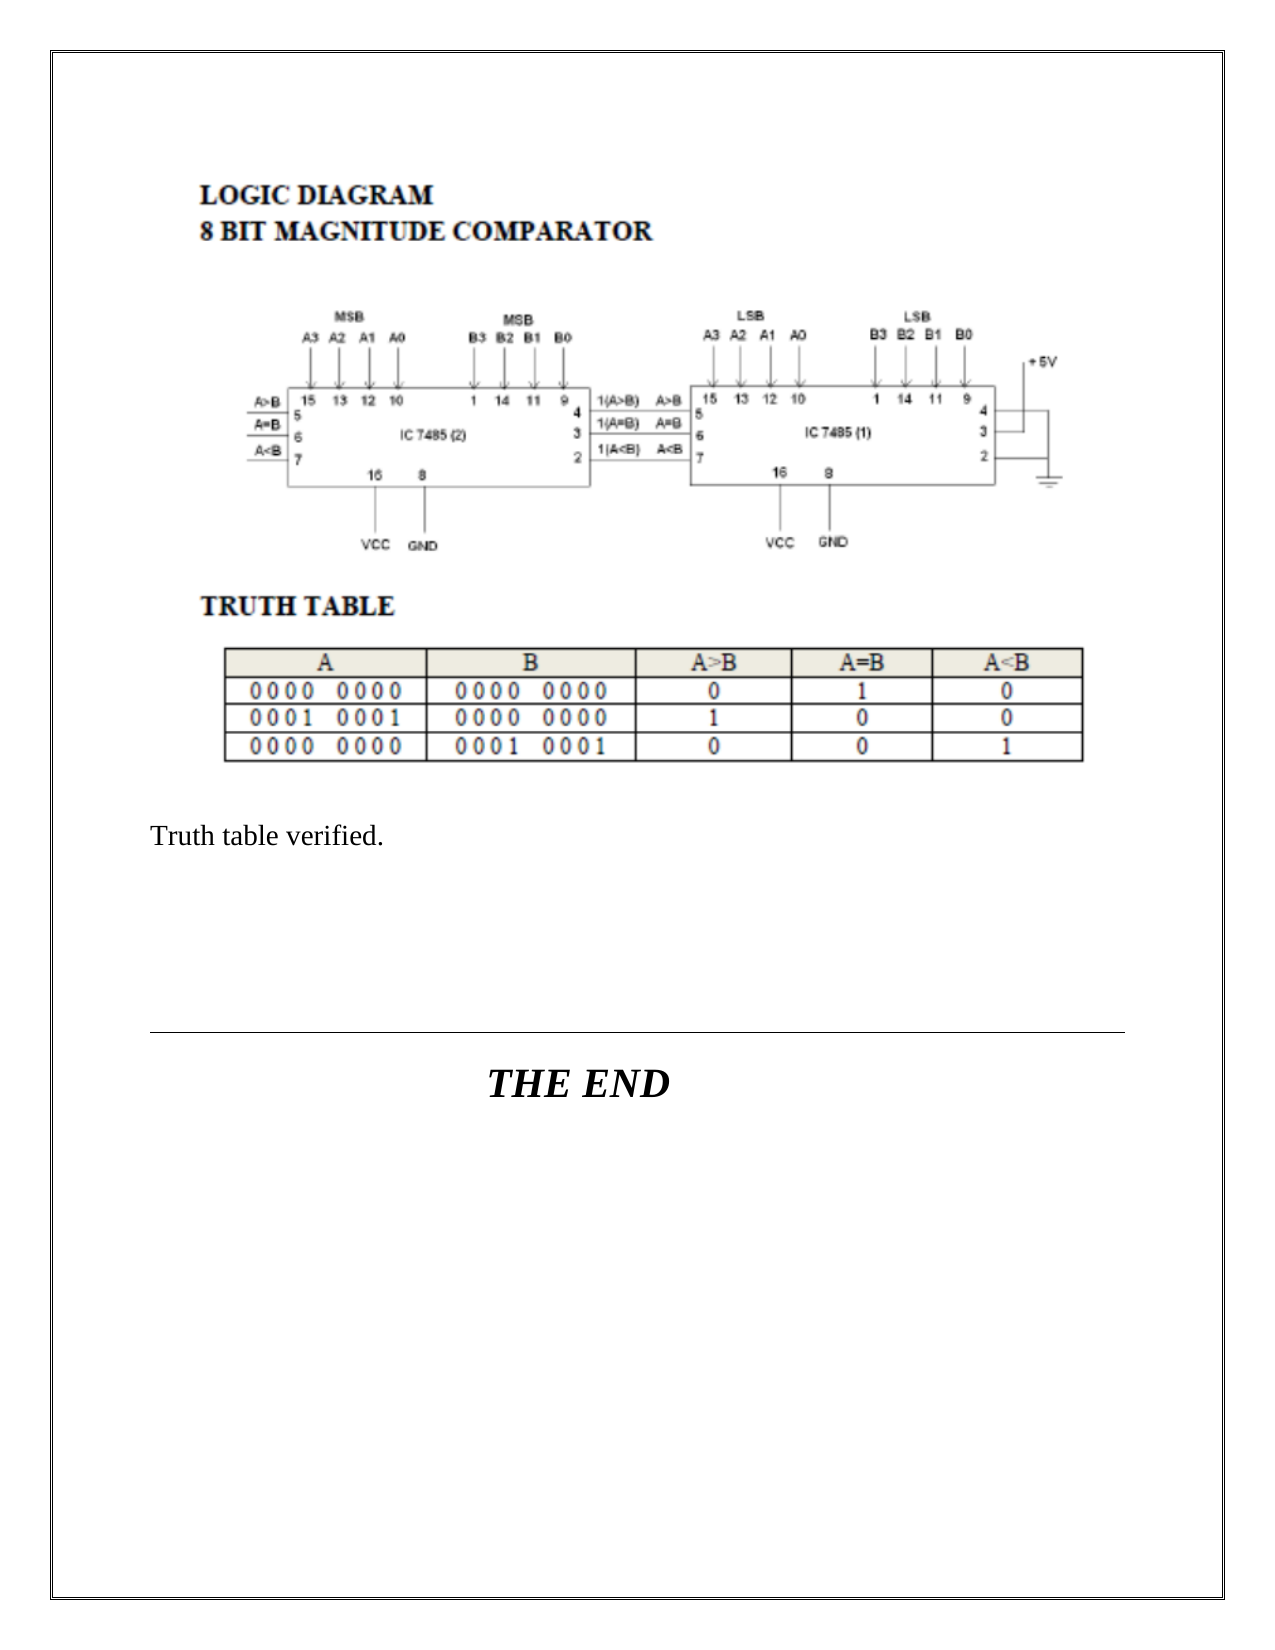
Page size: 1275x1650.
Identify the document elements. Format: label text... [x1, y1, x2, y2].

text THE END [150, 1059, 1125, 1107]
picture [150, 150, 1125, 793]
text Truth table verified. [150, 818, 1125, 852]
